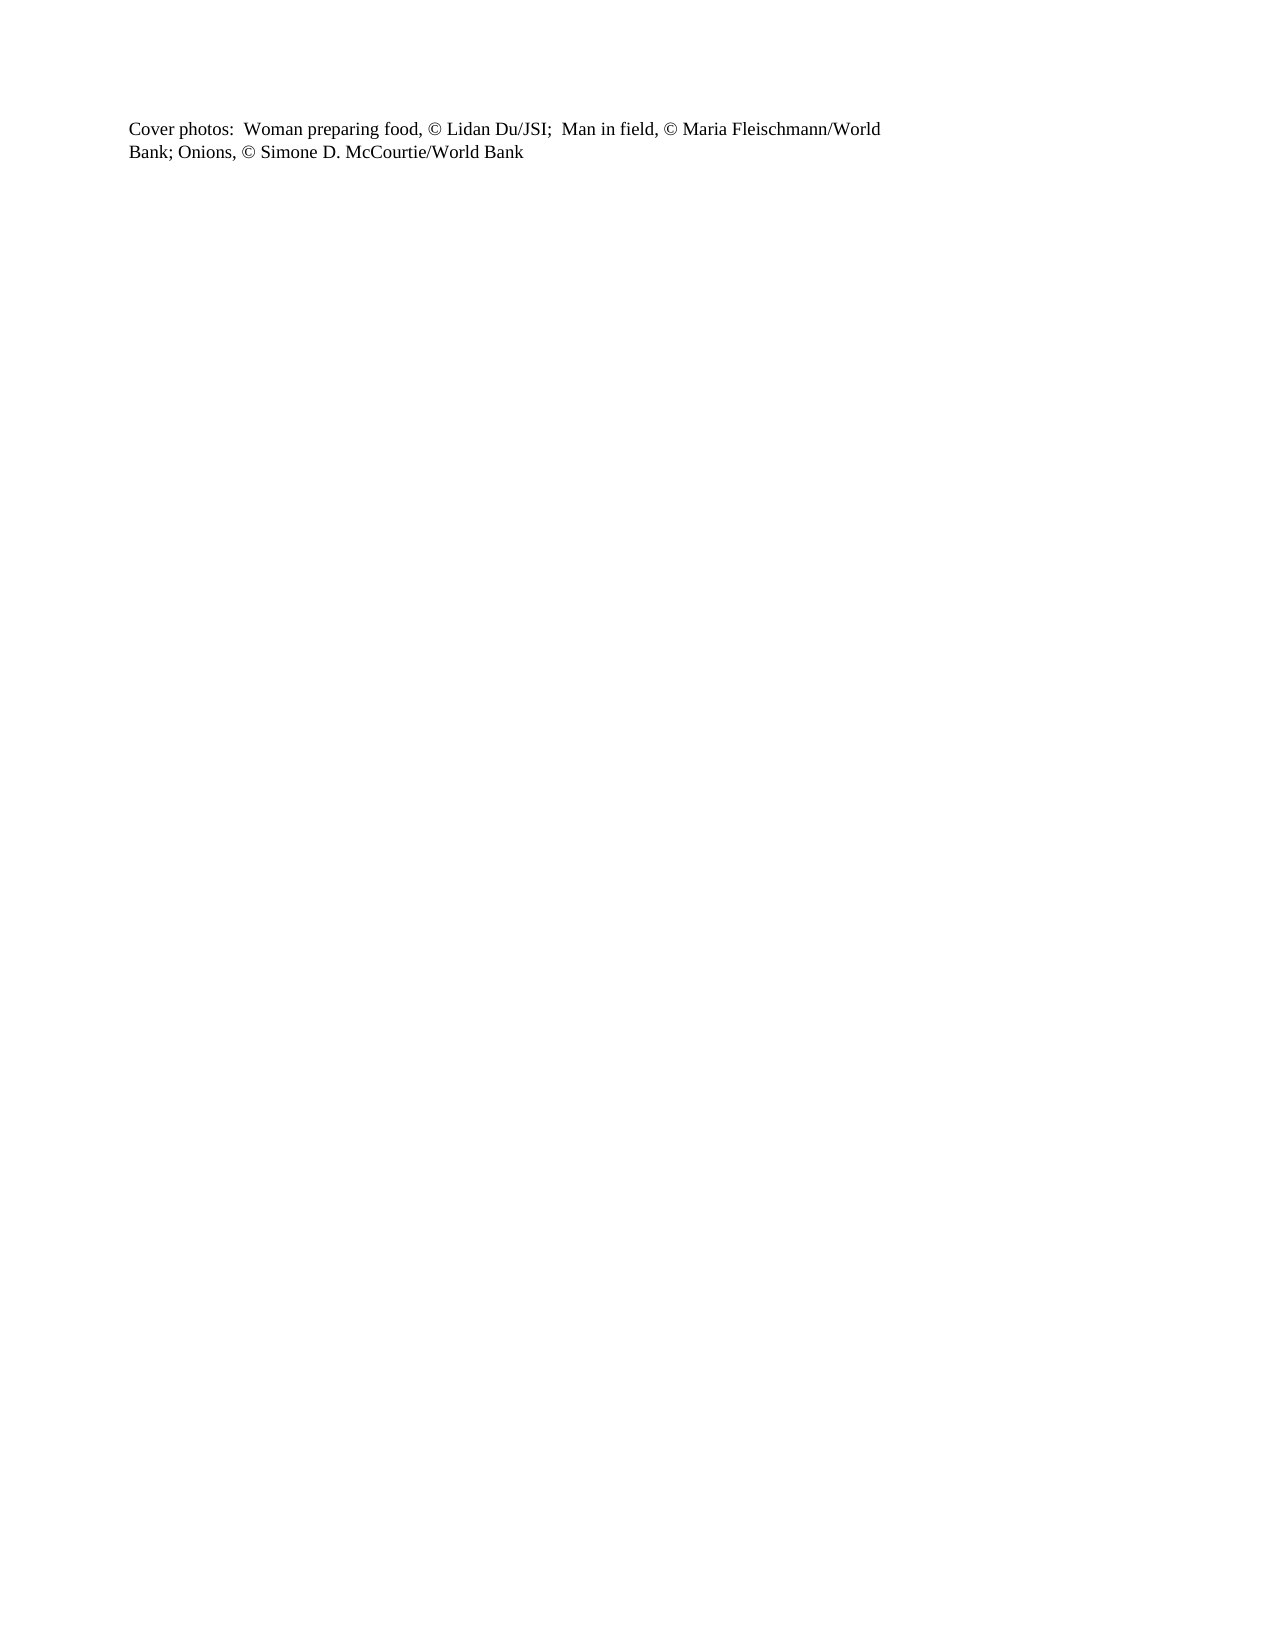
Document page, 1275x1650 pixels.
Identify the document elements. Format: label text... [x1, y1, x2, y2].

text Cover photos: Woman preparing food, © Lidan Du/JSI; Man in field, © Maria Fleischmann/World Bank; Onions, © Simone D. McCourtie/World Bank [128, 118, 900, 162]
